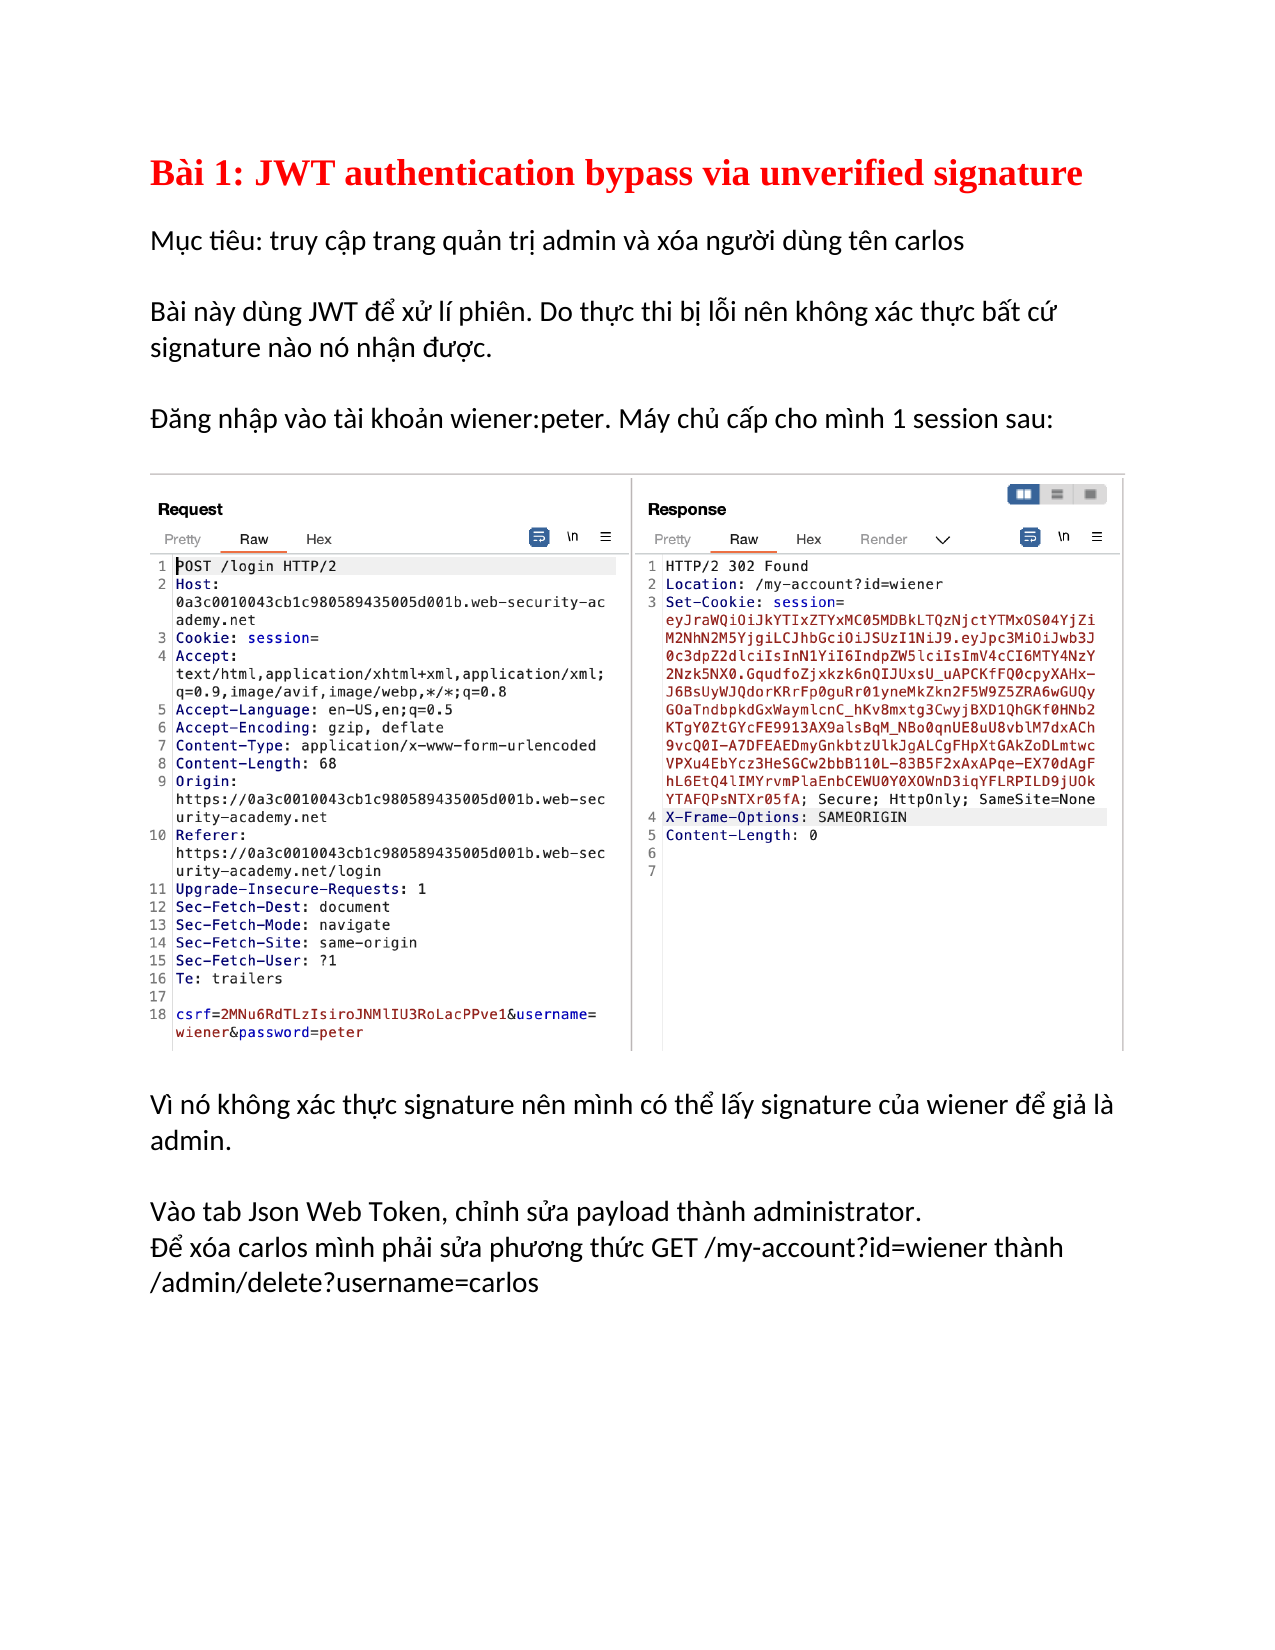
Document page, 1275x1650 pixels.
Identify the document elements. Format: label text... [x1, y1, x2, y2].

text Đăng nhập vào tài khoản wiener:peter. Máy chủ cấp cho mình 1 session sau: [150, 400, 1125, 436]
text Bài này dùng JWT để xử lí phiên. Do thực thi bị lỗi nên không xác thực bất cứ signature nào nó nhận được. [150, 293, 1125, 365]
text Vì nó không xác thực signature nên mình có thể lấy signature của wiener để giả là admin. [150, 1086, 1125, 1157]
text Để xóa carlos mình phải sửa phương thức GET /my-account?id=wiener thành /admin/delete?username=carlos [150, 1229, 1125, 1300]
text Mục tiêu: truy cập trang quản trị admin và xóa người dùng tên carlos [150, 222, 1125, 258]
subtitle Bài 1: JWT authentication bypass via unverified signature [150, 150, 1272, 193]
text Vào tab Json Web Token, chỉnh sửa payload thành administrator. [150, 1193, 1125, 1229]
picture [150, 471, 1125, 1051]
